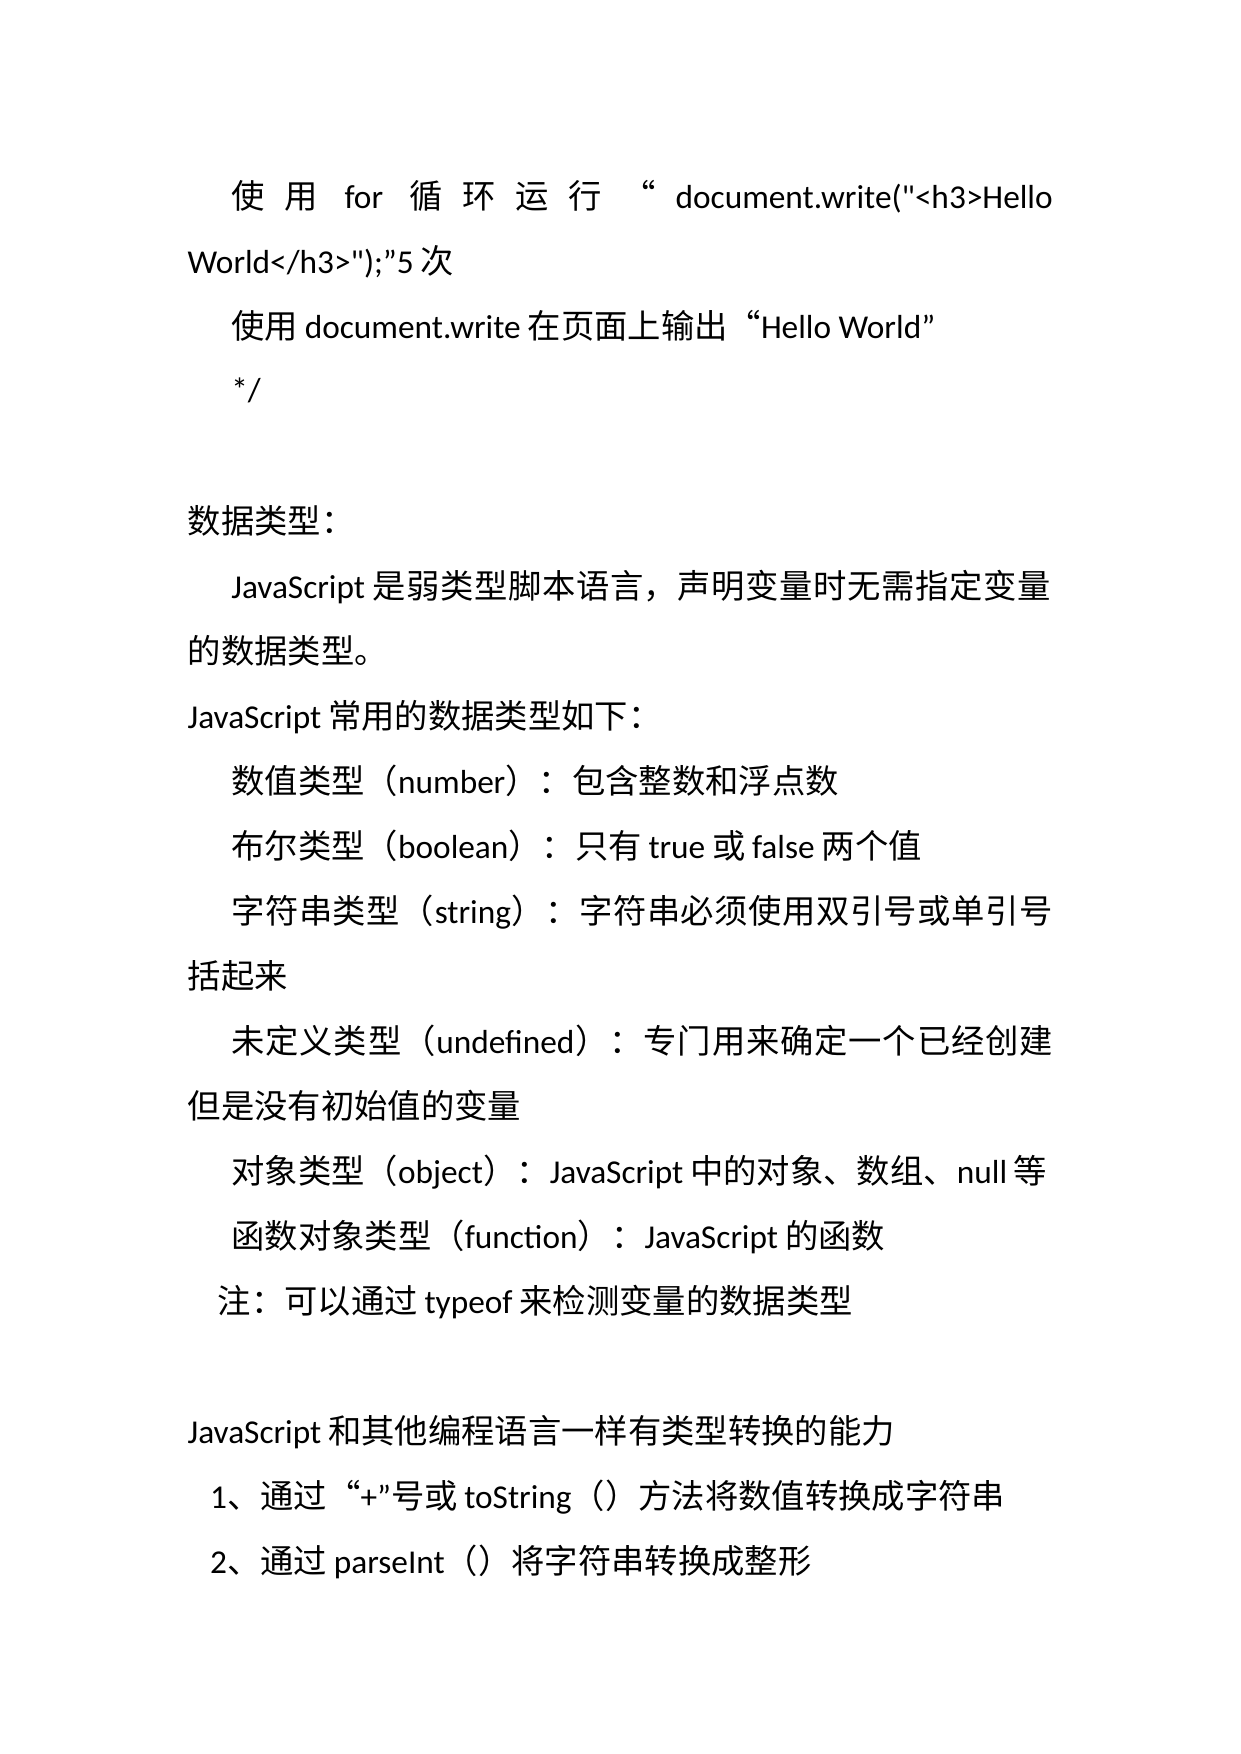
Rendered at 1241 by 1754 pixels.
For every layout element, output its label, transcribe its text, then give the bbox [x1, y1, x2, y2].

text 未定义类型（undefined）：专门用来确定一个已经创建但是没有初始值的变量 [187, 1007, 1053, 1137]
text 注：可以通过typeof来检测变量的数据类型 [187, 1267, 1053, 1332]
text */ [187, 357, 1053, 422]
text 数据类型： [187, 487, 1053, 552]
text 布尔类型（boolean）：只有true或false两个值 [187, 812, 1053, 877]
text 对象类型（object）：JavaScript中的对象、数组、null等 [187, 1137, 1053, 1202]
text 使用for循环运行“document.write("<h3>Hello World</h3>");”5次 [187, 162, 1053, 292]
text JavaScript常用的数据类型如下： [187, 682, 1053, 747]
text 数值类型（number）：包含整数和浮点数 [187, 747, 1053, 812]
text 函数对象类型（function）：JavaScript的函数 [187, 1202, 1053, 1267]
text JavaScript和其他编程语言一样有类型转换的能力 [187, 1397, 1053, 1462]
text 2、通过parseInt（）将字符串转换成整形 [187, 1527, 1053, 1592]
text 使用document.write在页面上输出“Hello World” [187, 292, 1053, 357]
text 字符串类型（string）：字符串必须使用双引号或单引号括起来 [187, 877, 1053, 1007]
text JavaScript是弱类型脚本语言，声明变量时无需指定变量的数据类型。 [187, 552, 1053, 682]
text 1、通过“+”号或toString（）方法将数值转换成字符串 [187, 1462, 1053, 1527]
